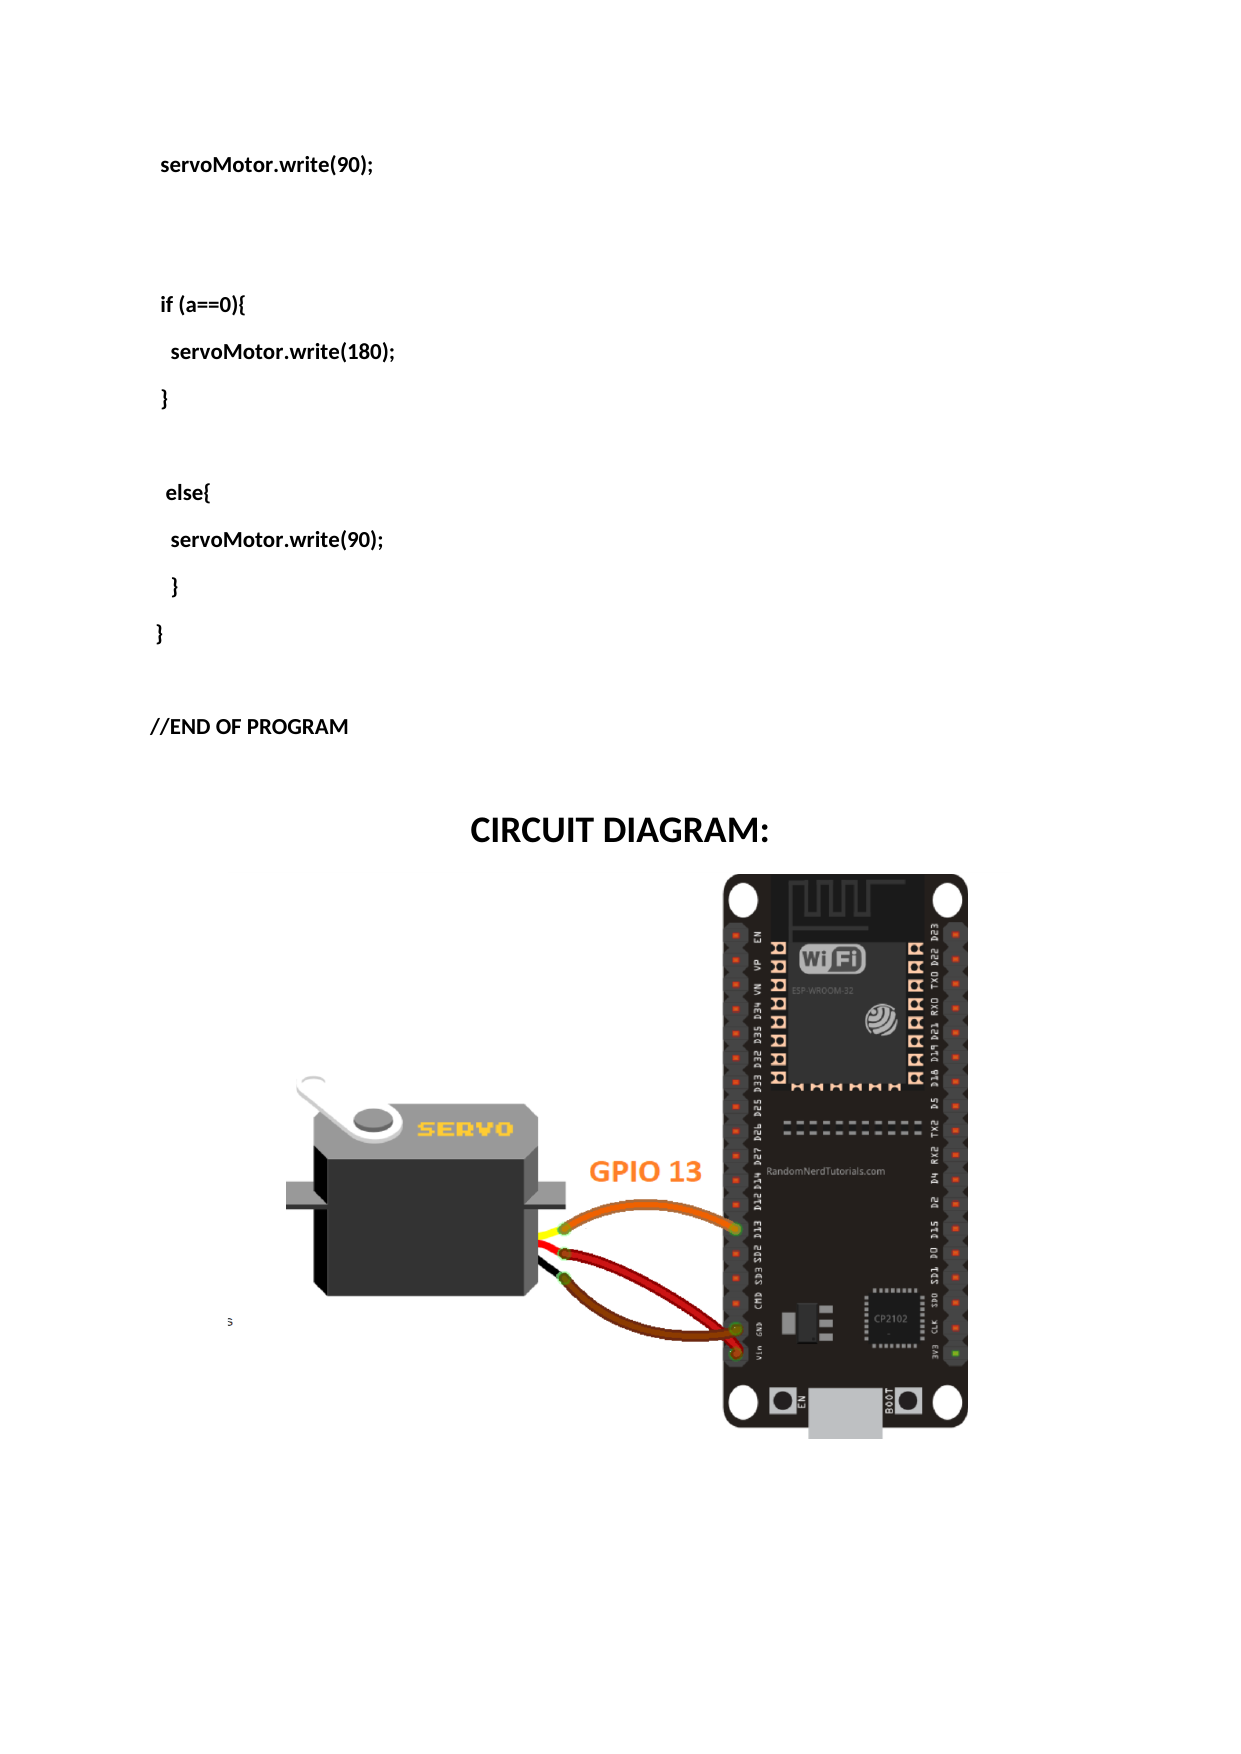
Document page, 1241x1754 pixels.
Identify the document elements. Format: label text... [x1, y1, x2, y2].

text } [150, 384, 1090, 412]
text servoMotor.write(180); [150, 337, 1090, 366]
text } [150, 572, 1090, 600]
picture [227, 872, 1013, 1439]
text if (a==0){ [150, 291, 1090, 319]
text servoMotor.write(90); [150, 150, 1090, 178]
text CIRCUIT DIAGRAM: [150, 806, 1090, 852]
text else{ [150, 478, 1090, 506]
text servoMotor.write(90); [150, 525, 1090, 553]
text //END OF PROGRAM [150, 712, 1090, 741]
text } [150, 619, 1090, 647]
